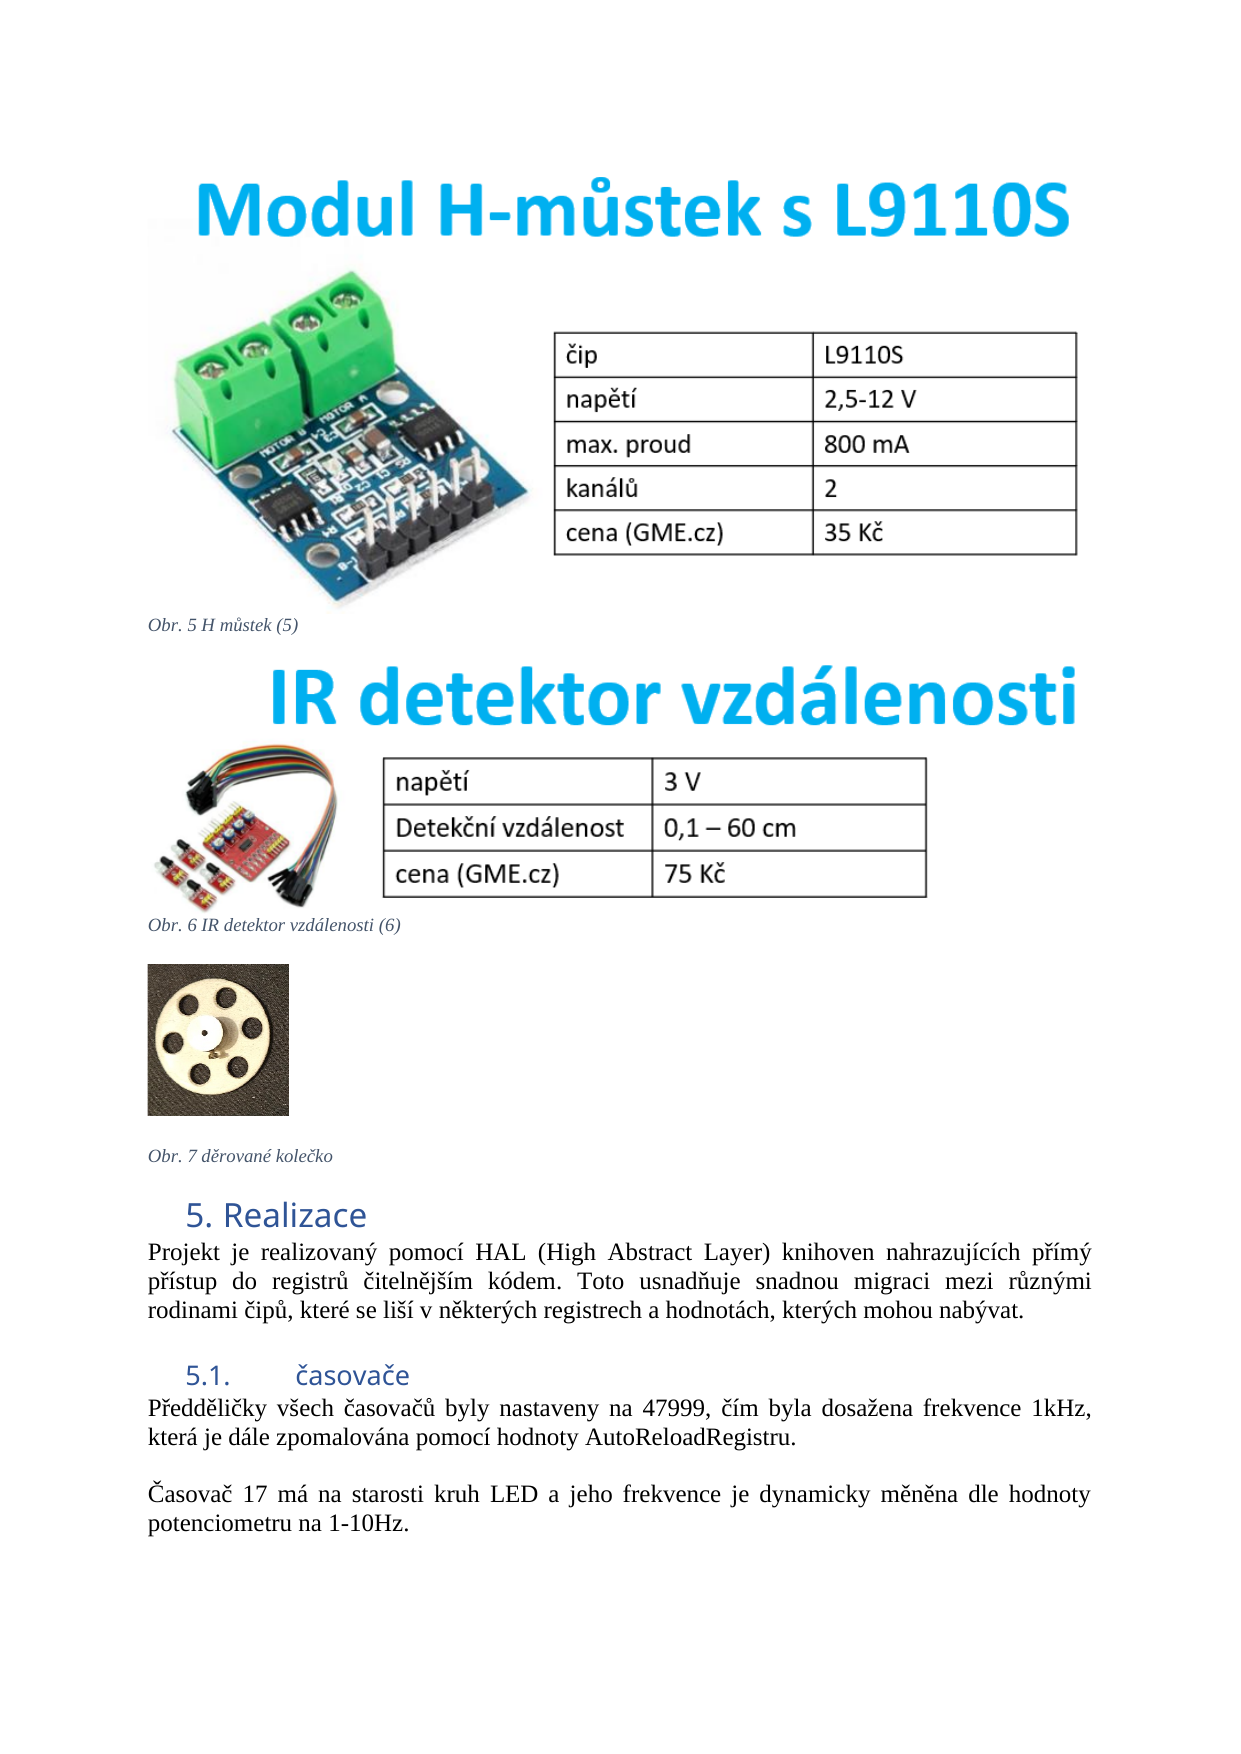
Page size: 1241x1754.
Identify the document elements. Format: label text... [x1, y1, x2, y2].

text Předděličky všech časovačů byly nastaveny na 47999, čím byla dosažena frekvence 1kHz, která je dále zpomalována pomocí hodnoty AutoReloadRegistru. [148, 1393, 1093, 1451]
text Časovač 17 má na starosti kruh LED a jeho frekvence je dynamicky měněna dle hodnoty potenciometru na 1-10Hz. [148, 1479, 1093, 1537]
text Obr. H můstek [148, 614, 1093, 635]
picture [147, 964, 289, 1116]
subtitle Realizace [185, 1192, 1093, 1237]
text Obr. IR detektor vzdálenosti [148, 914, 1093, 935]
picture [147, 176, 1093, 614]
text Projekt je realizovaný pomocí HAL (High Abstract Layer) knihoven nahrazujících přímý přístup do registrů čitelnějším kódem. Toto usnadňuje snadnou migraci mezi různými rodinami čipů, které se liší v některých registrech a hodnotách, kterých mohou nabývat. [148, 1237, 1093, 1323]
subtitle časovače [185, 1356, 1093, 1393]
picture [147, 656, 1093, 914]
